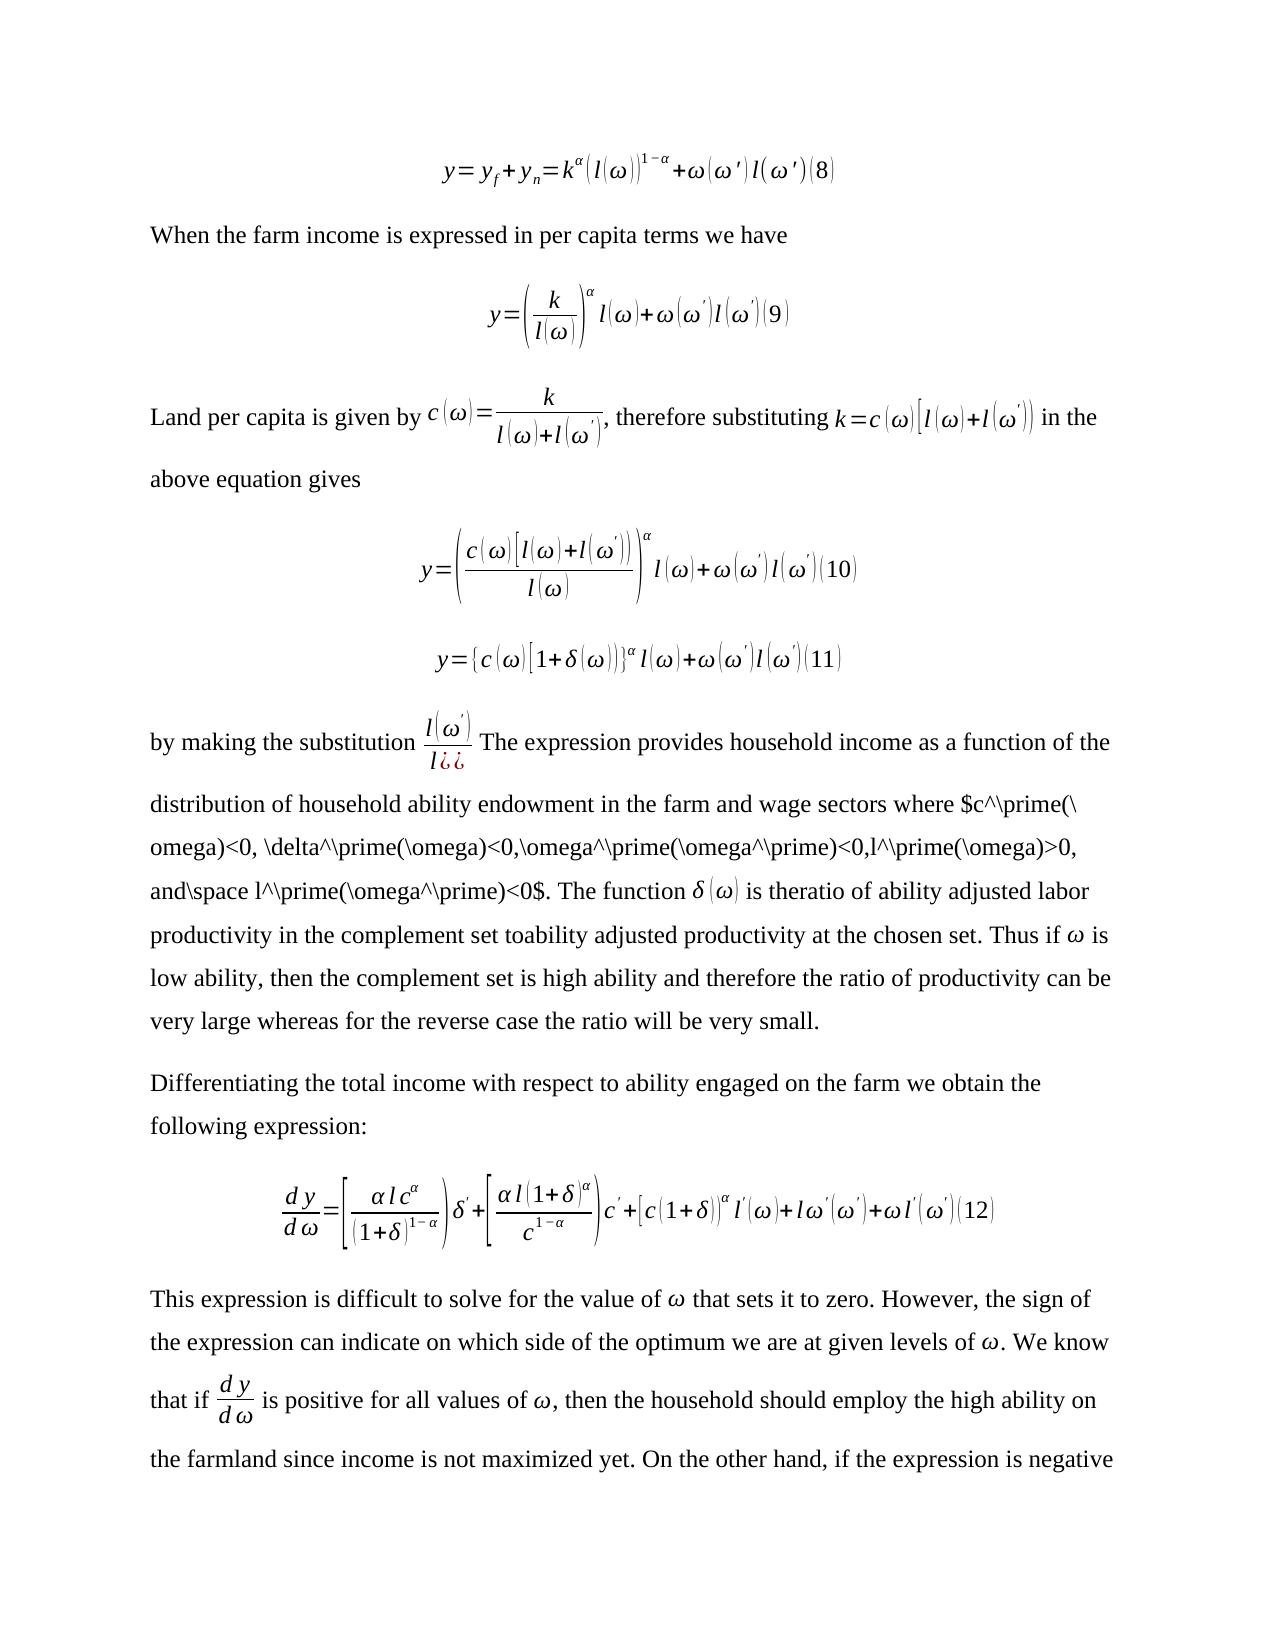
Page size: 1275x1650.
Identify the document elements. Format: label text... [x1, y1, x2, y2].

text by making the substitution The expression provides household income as a function of the distribution of household ability endowment in the farm and wage sectors where $c^\prime(\omega)<0, \delta^\prime(\omega)<0,\omega^\prime(\omega^\prime)<0,l^\prime(\omega)>0, and\space l^\prime(\omega^\prime)<0$. The function is theratio of ability adjusted labor productivity in the complement set toability adjusted productivity at the chosen set. Thus if is low ability, then the complement set is high ability and therefore the ratio of productivity can be very large whereas for the reverse case the ratio will be very small. [150, 709, 1125, 1035]
text Differentiating the total income with respect to ability engaged on the farm we obtain the following expression: [150, 1068, 1125, 1140]
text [150, 1284, 1125, 1473]
text When the farm income is expressed in per capita terms we have [150, 220, 1125, 249]
text Land per capita is given by , therefore substituting in the above equation gives [150, 384, 1125, 493]
